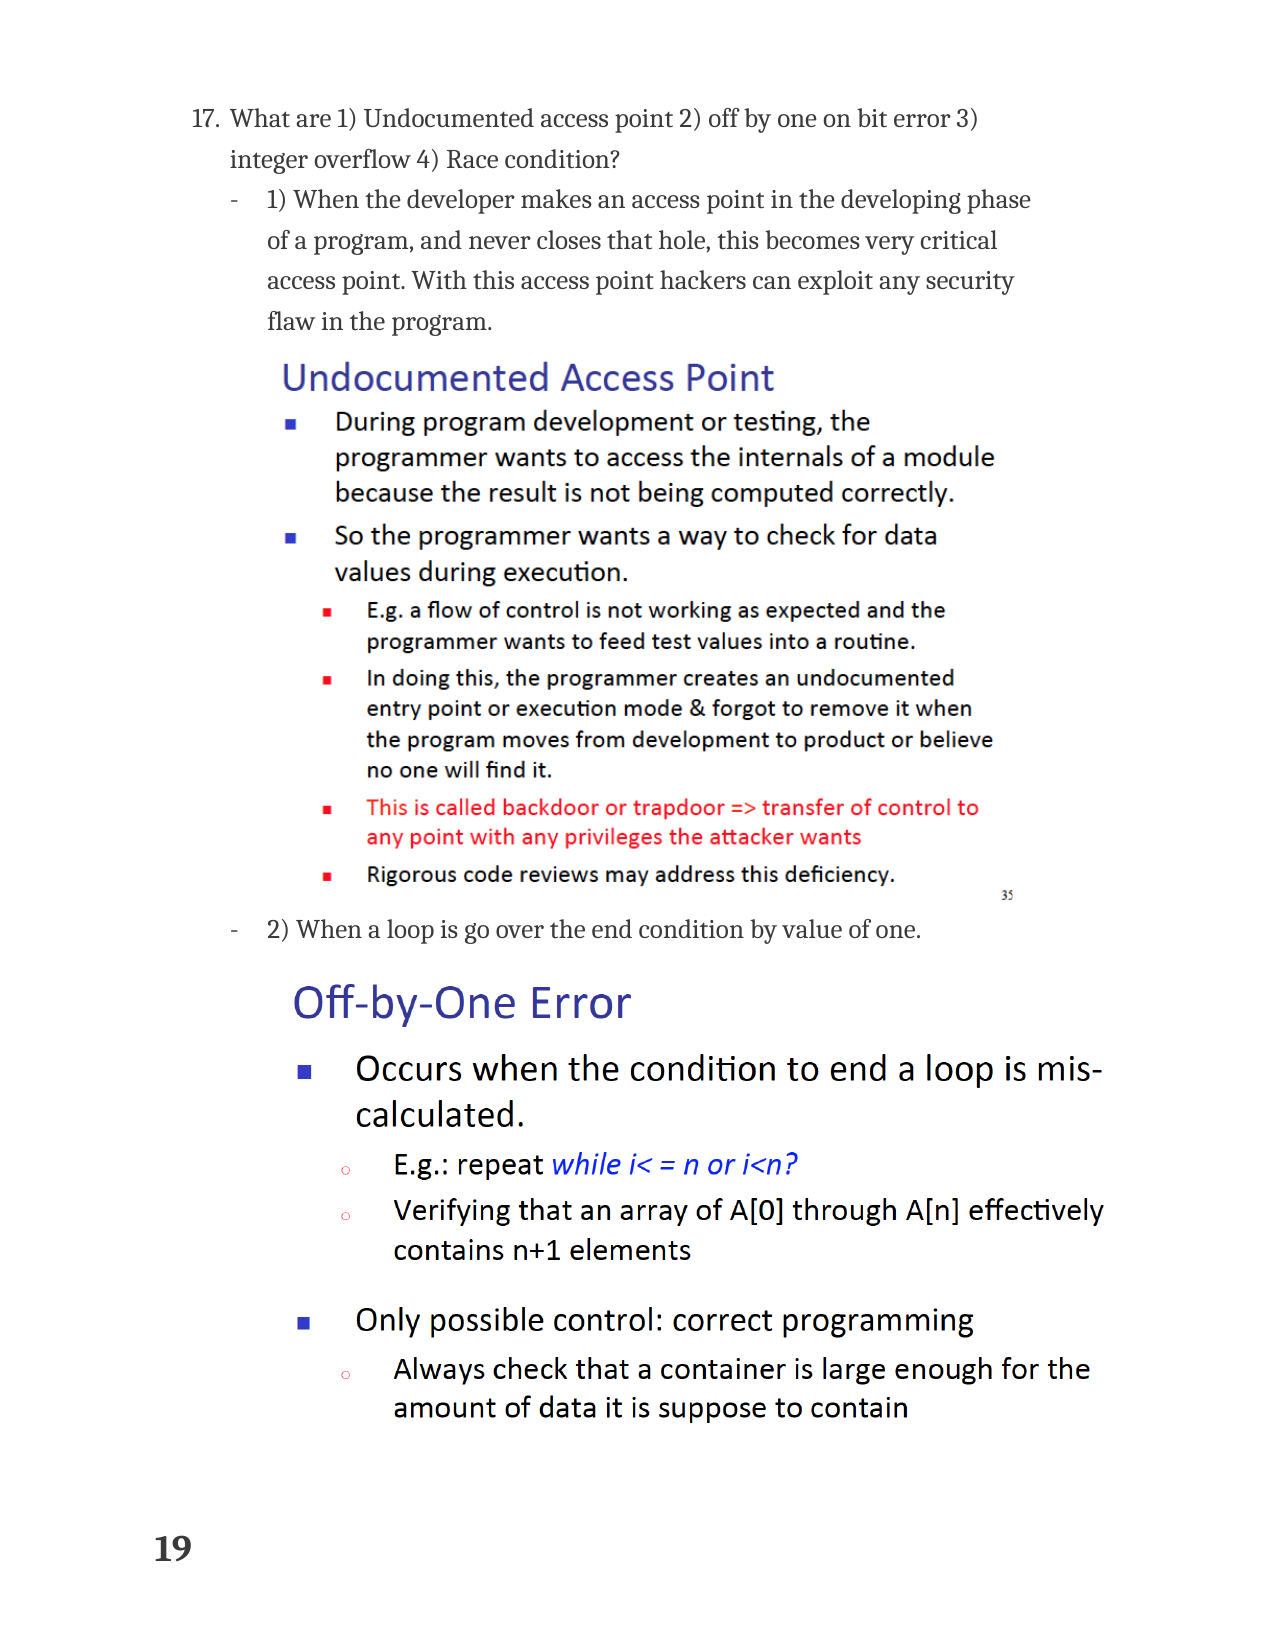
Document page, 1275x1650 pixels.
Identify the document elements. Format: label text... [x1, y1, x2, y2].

list What are 1) Undocumented access point 2) off by one on bit error 3) integer overflow 4) Race condition? [192, 103, 1048, 175]
picture [267, 954, 1162, 1459]
picture [267, 346, 1013, 905]
